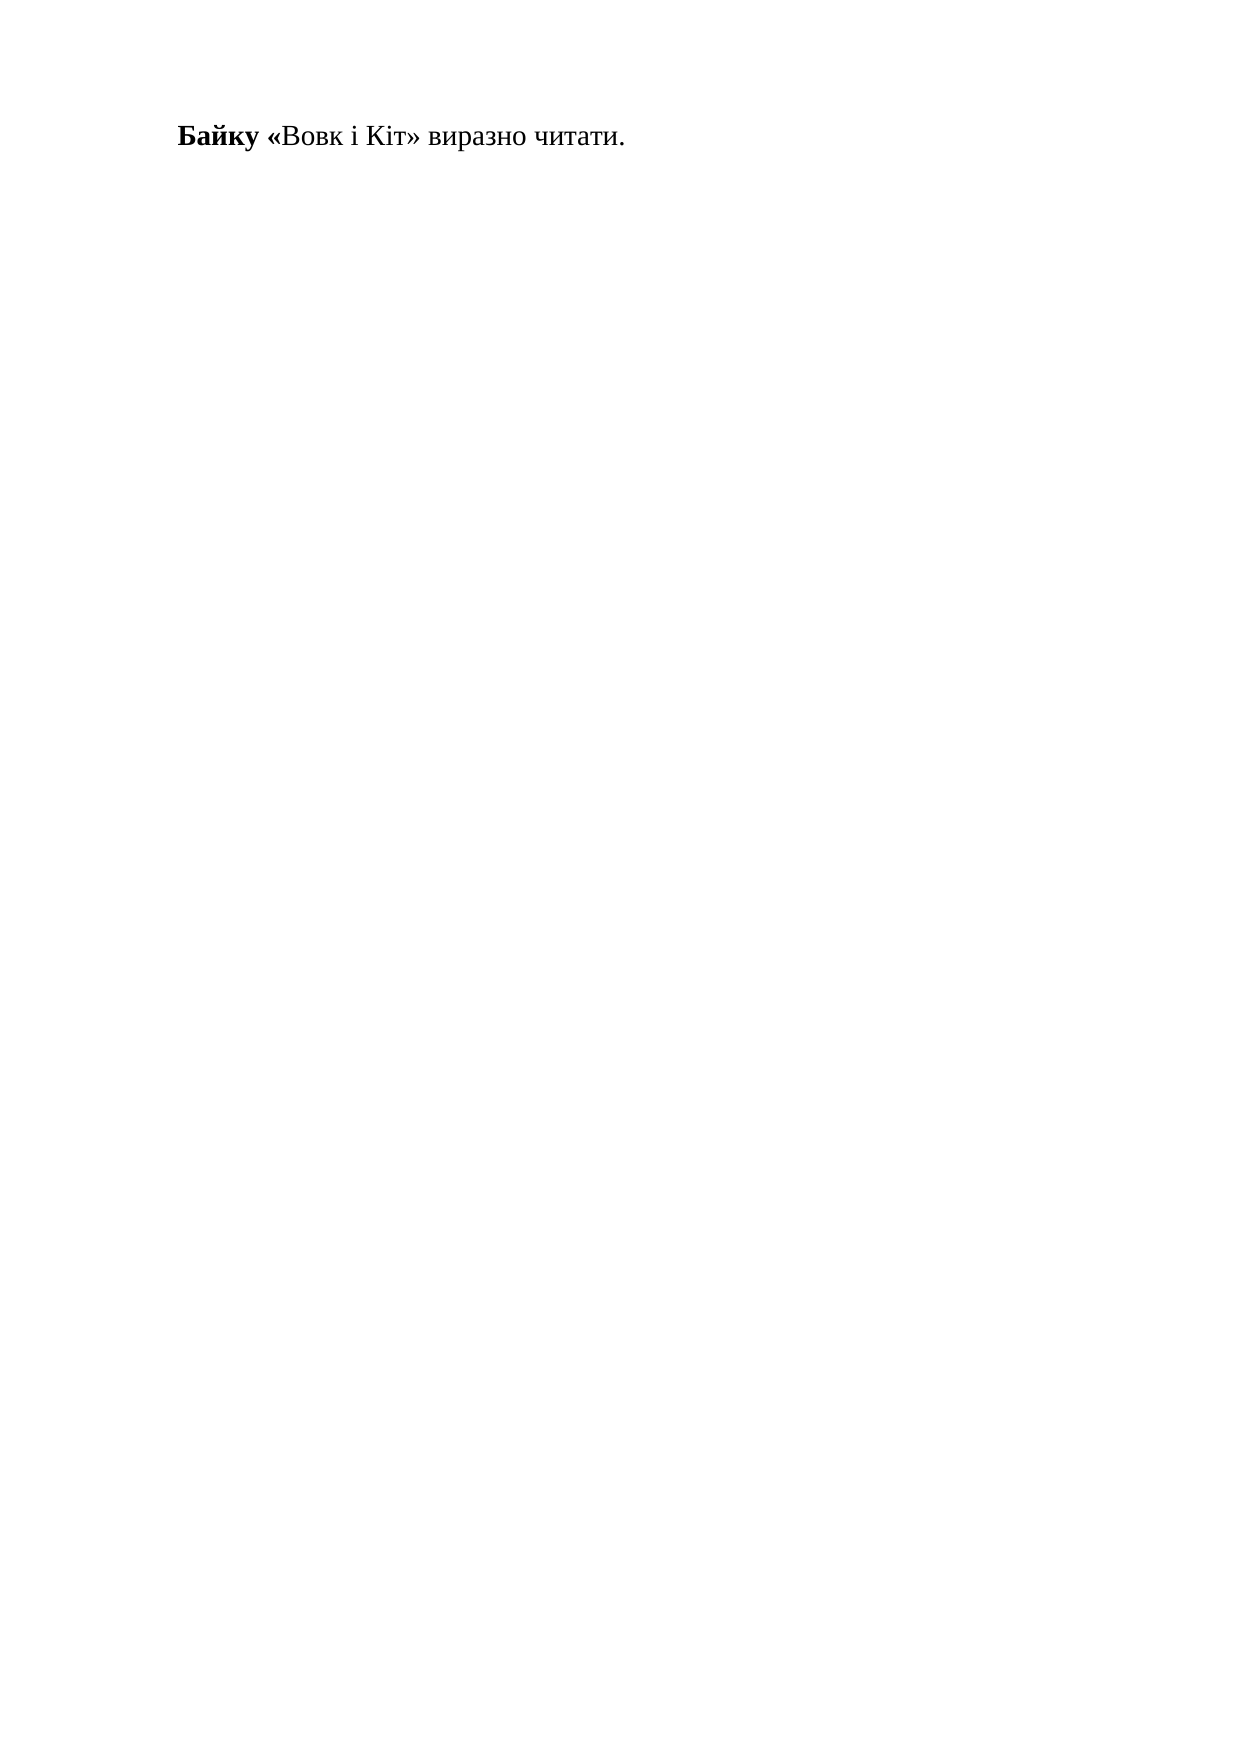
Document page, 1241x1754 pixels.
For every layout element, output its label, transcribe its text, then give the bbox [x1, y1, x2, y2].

text Байку «Вовк і Кіт» виразно читати. [177, 118, 1181, 152]
